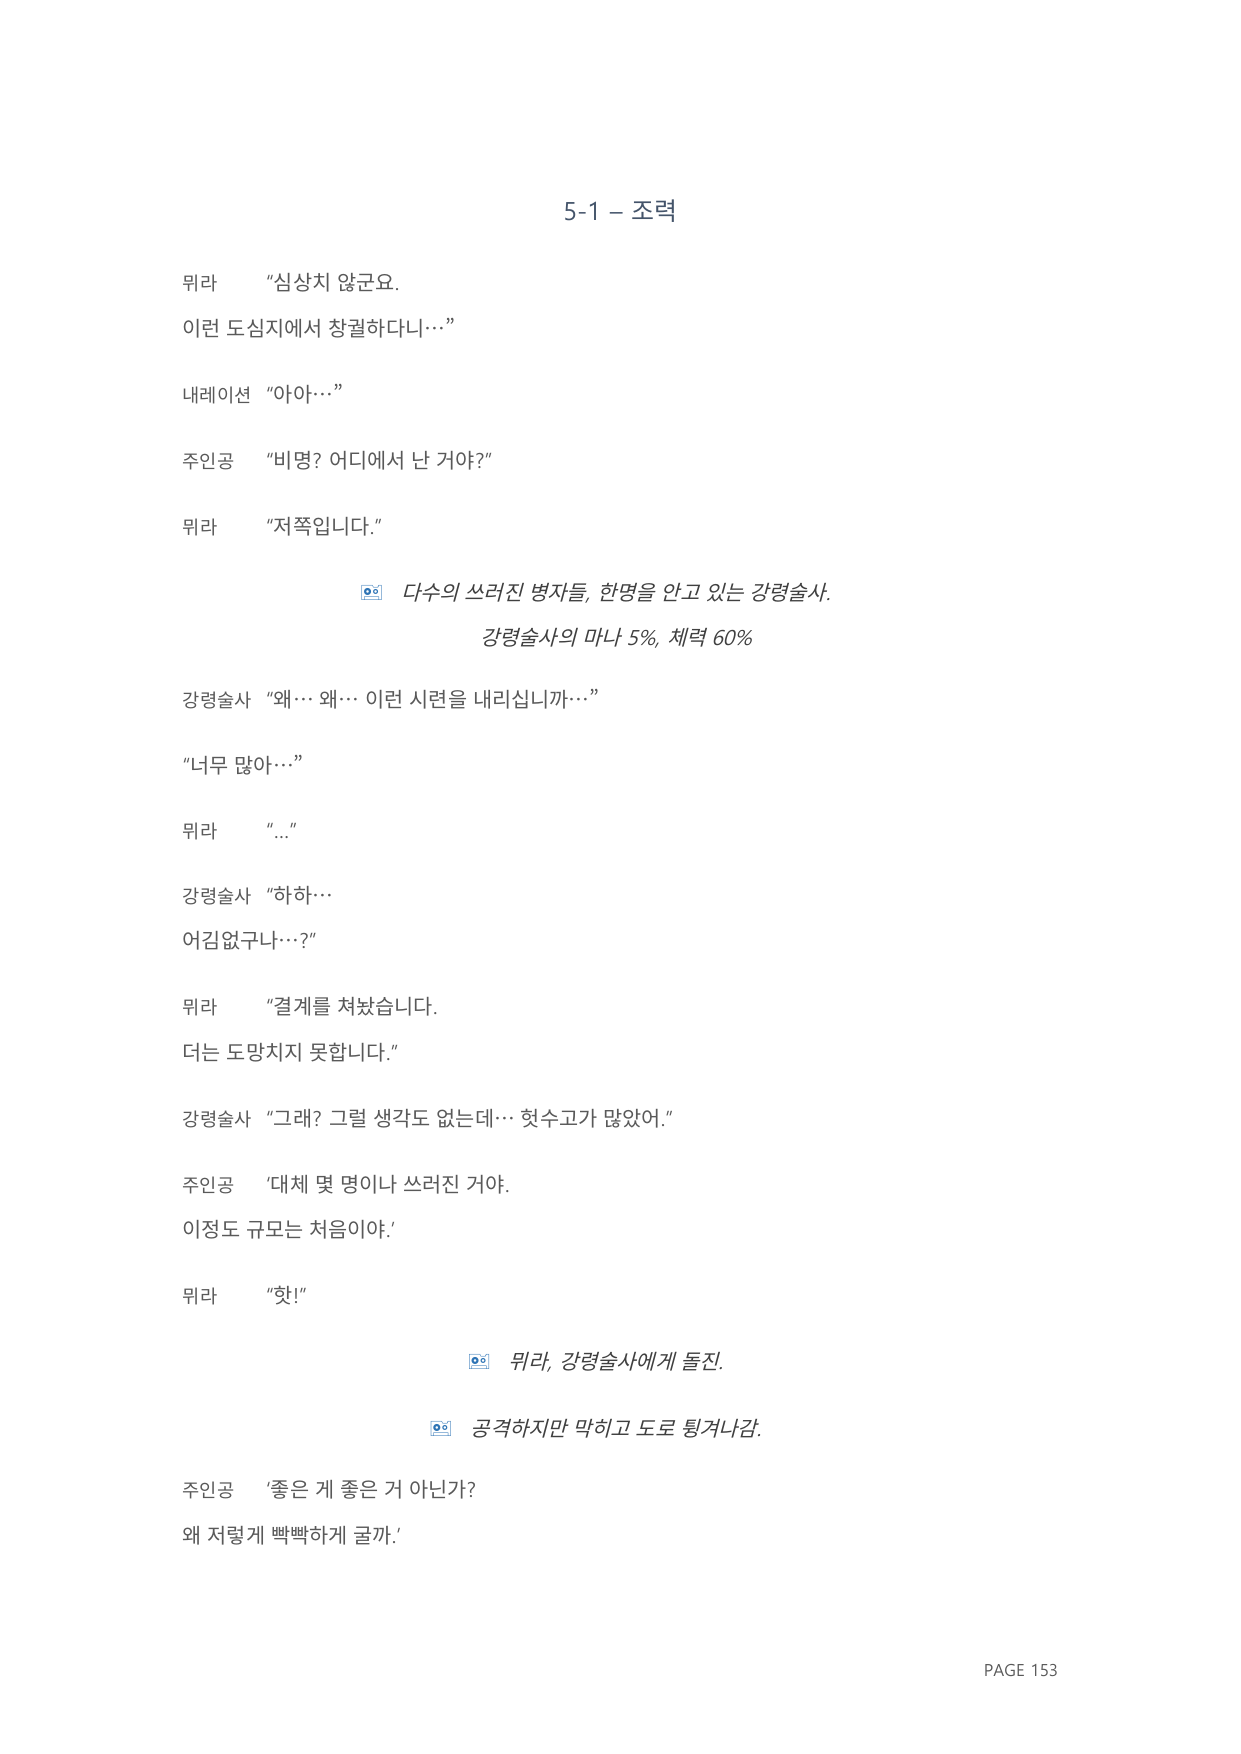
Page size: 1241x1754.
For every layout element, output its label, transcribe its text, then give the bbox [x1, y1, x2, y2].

text 강령술사 “그래? 그럴 생각도 없는데… 헛수고가 많았어.” [182, 1102, 1058, 1132]
text 주인공 ‘대체 몇 명이나 쓰러진 거야. 이정도 규모는 처음이야.’ [182, 1168, 1058, 1243]
text 다수의 쓰러진 병자들, 한명을 안고 있는 강령술사. 강령술사의 마나 5%, 체력 60% [224, 576, 968, 652]
text 내레이션 “아아…” [182, 378, 1058, 408]
text 뮈라 “결계를 쳐놨습니다. 더는 도망치지 못합니다.” [182, 990, 1058, 1066]
text 강령술사 “왜… 왜… 이런 시련을 내리십니까…” [182, 684, 1058, 714]
text 주인공 “비명? 어디에서 난 거야?” [182, 444, 1058, 474]
text 뮈라 “…” [182, 816, 1058, 844]
text 공격하지만 막히고 도로 튕겨나감. [224, 1412, 968, 1442]
text 뮈라, 강령술사에게 돌진. [224, 1346, 968, 1376]
text 주인공 ‘좋은 게 좋은 거 아닌가? 왜 저렇게 빡빡하게 굴까.’ [182, 1474, 1058, 1549]
text 강령술사 “하하… 어김없구나…?” [182, 879, 1058, 954]
text 뮈라 “심상치 않군요. 이런 도심지에서 창궐하다니…” [182, 266, 1058, 342]
text 뮈라 “핫!” [182, 1279, 1058, 1310]
text 뮈라 “저쪽입니다.” [182, 510, 1058, 540]
subtitle 5-1 – 조력 [201, 191, 1039, 227]
text “너무 많아…” [182, 750, 1058, 780]
